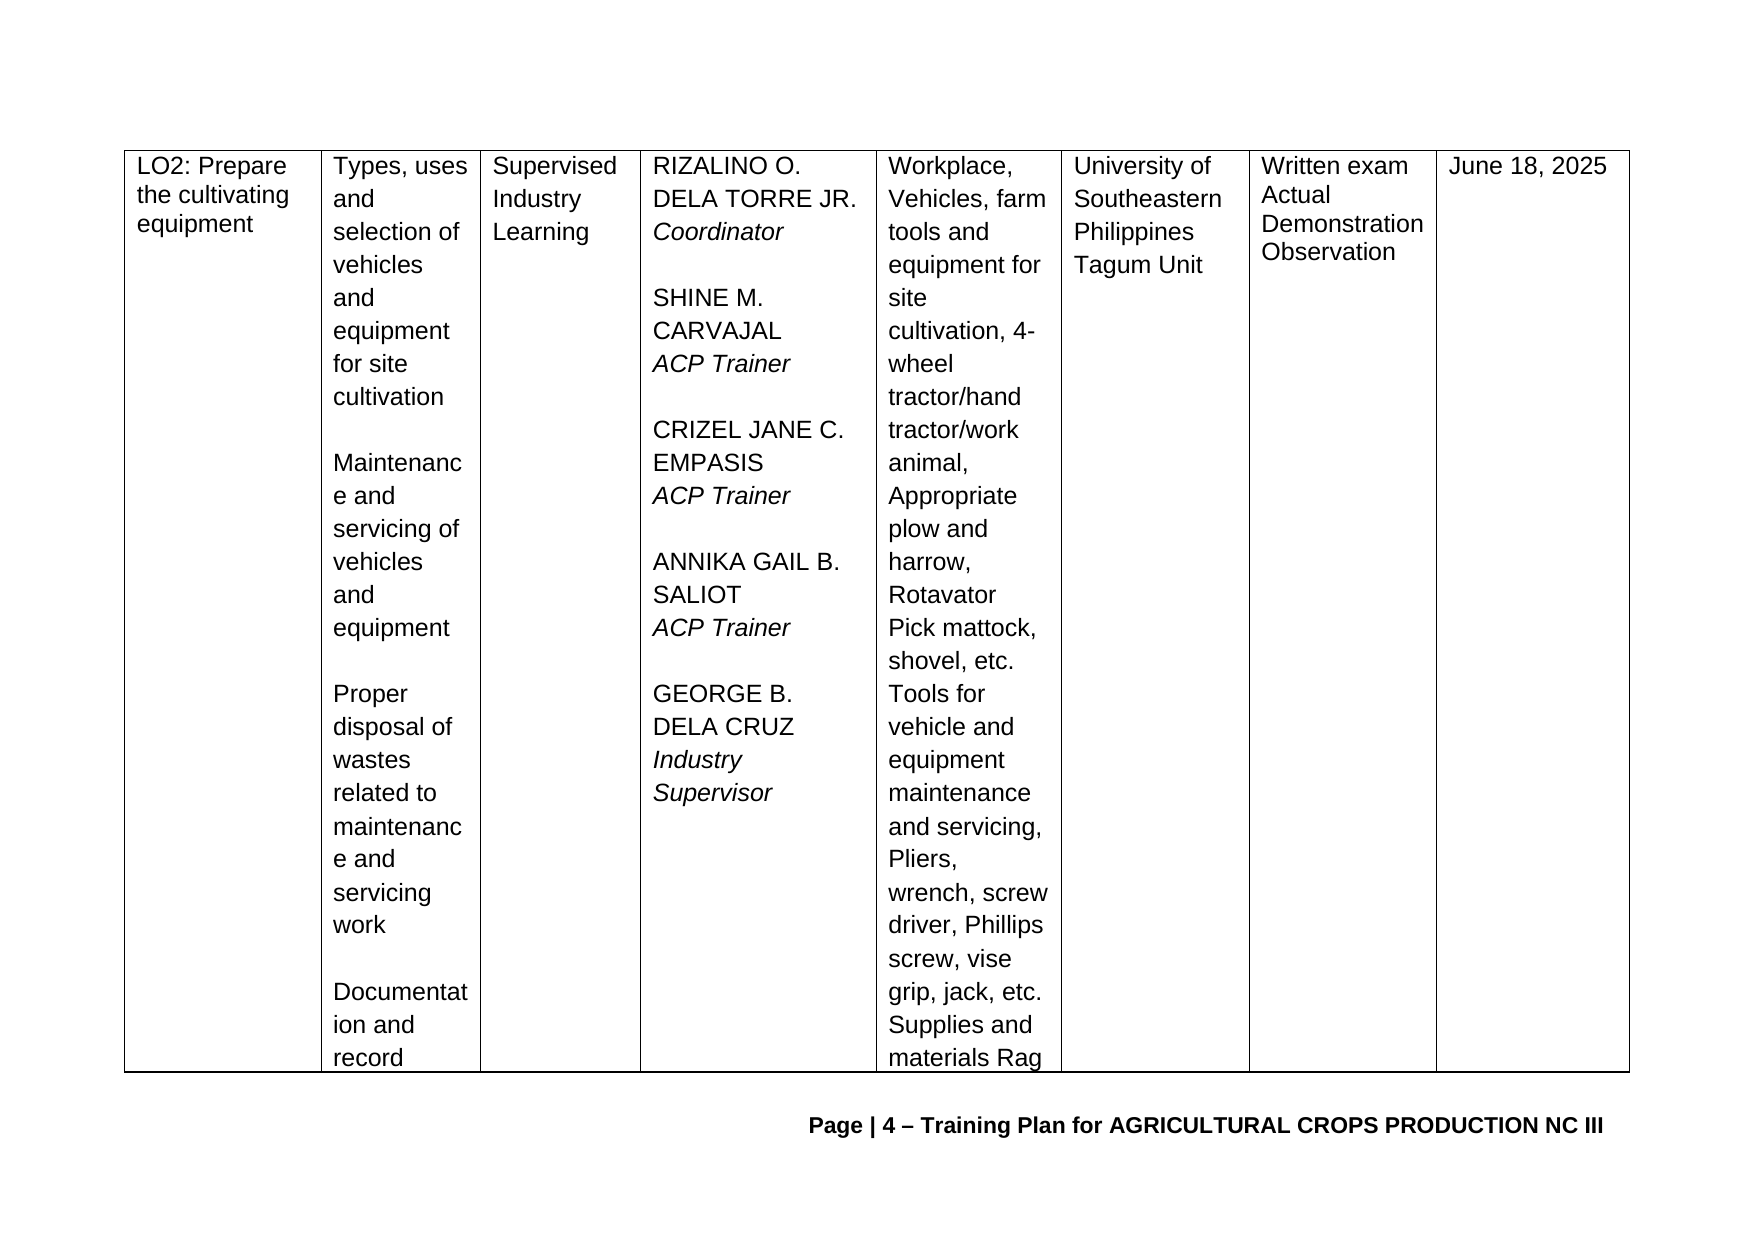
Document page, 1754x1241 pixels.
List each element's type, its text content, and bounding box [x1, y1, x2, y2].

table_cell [641, 151, 876, 1071]
table_cell June 18, 2025 [1437, 151, 1629, 1071]
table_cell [125, 151, 321, 1071]
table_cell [1062, 151, 1249, 1071]
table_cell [481, 151, 640, 1071]
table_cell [322, 151, 480, 1071]
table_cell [1250, 151, 1436, 1071]
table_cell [877, 151, 1061, 1071]
